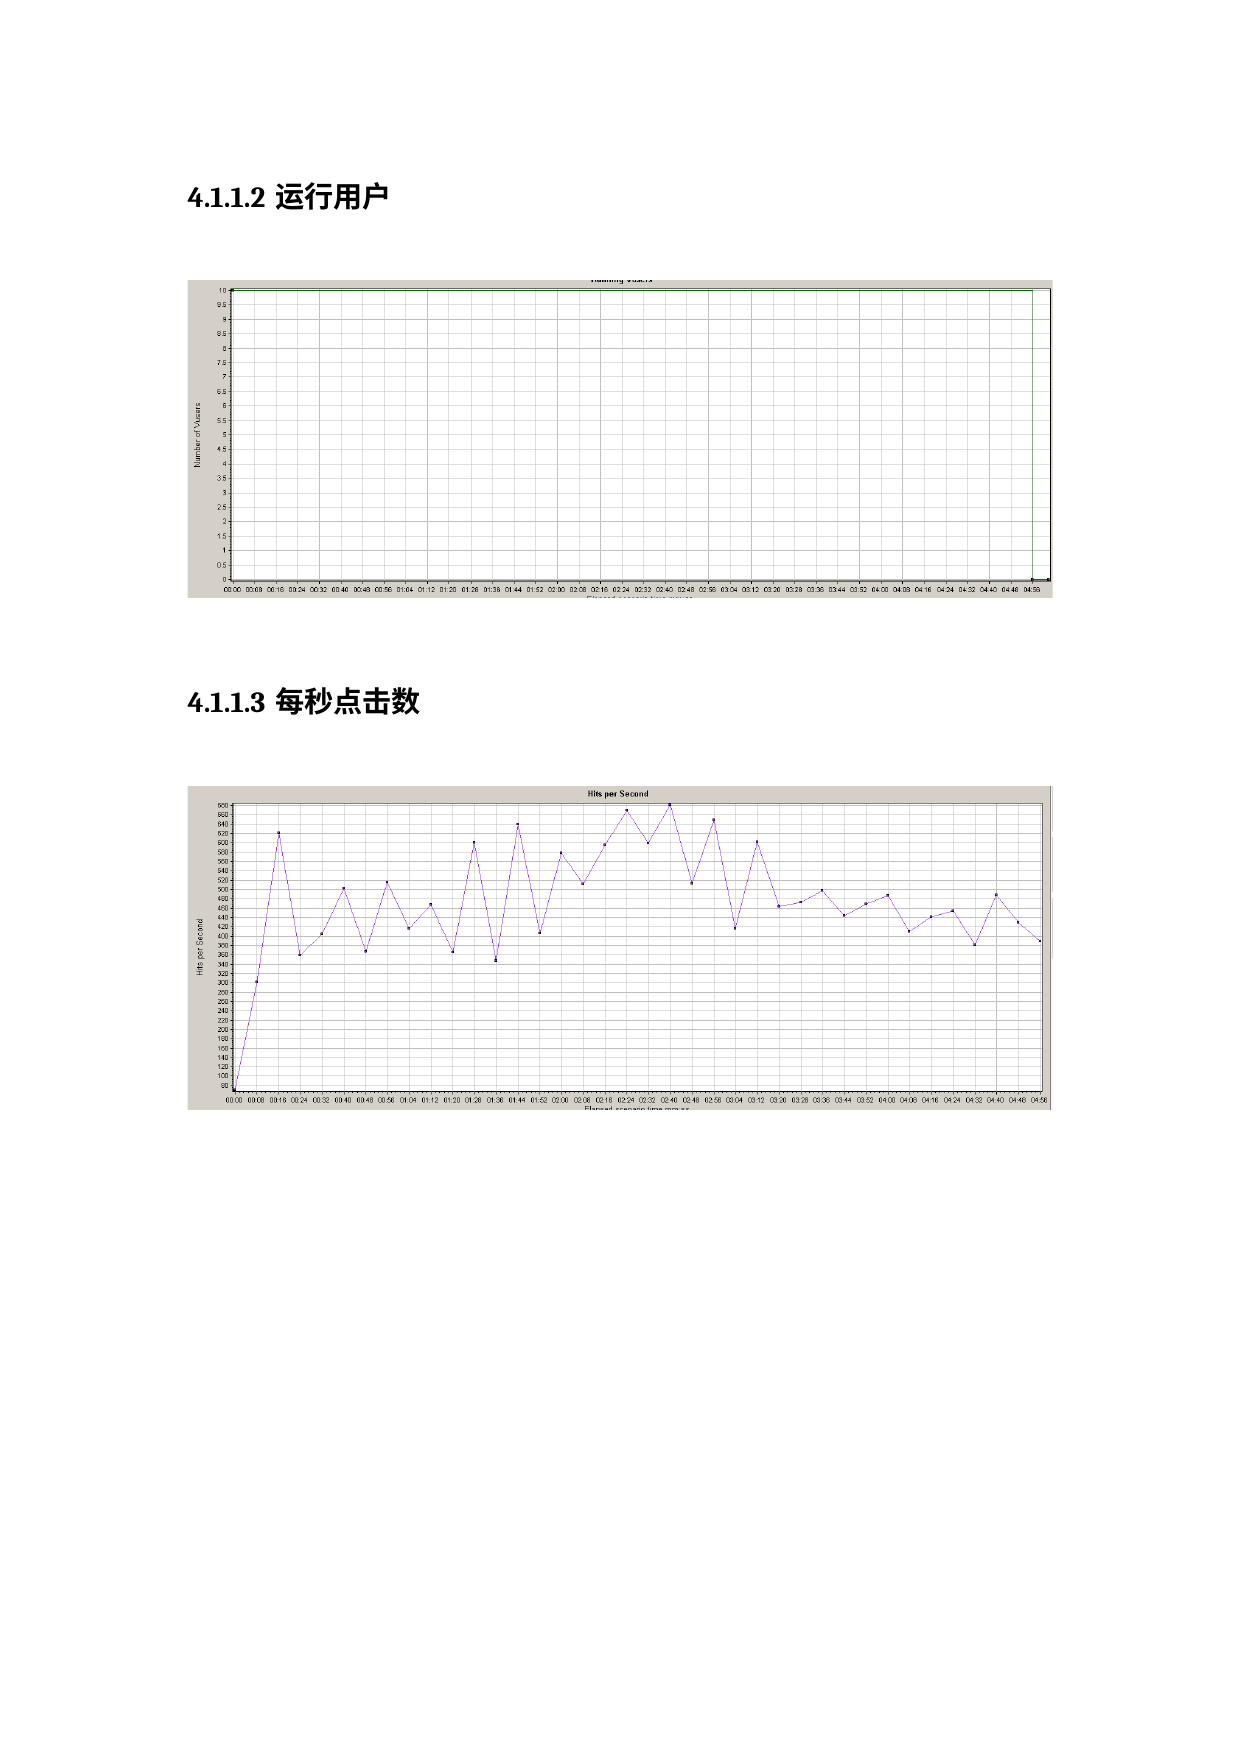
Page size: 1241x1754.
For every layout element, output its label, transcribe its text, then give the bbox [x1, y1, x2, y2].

subtitle 每秒点击数 [187, 667, 1053, 732]
picture [187, 280, 1053, 598]
subtitle 运行用户 [187, 162, 1053, 227]
picture [187, 786, 1053, 1110]
